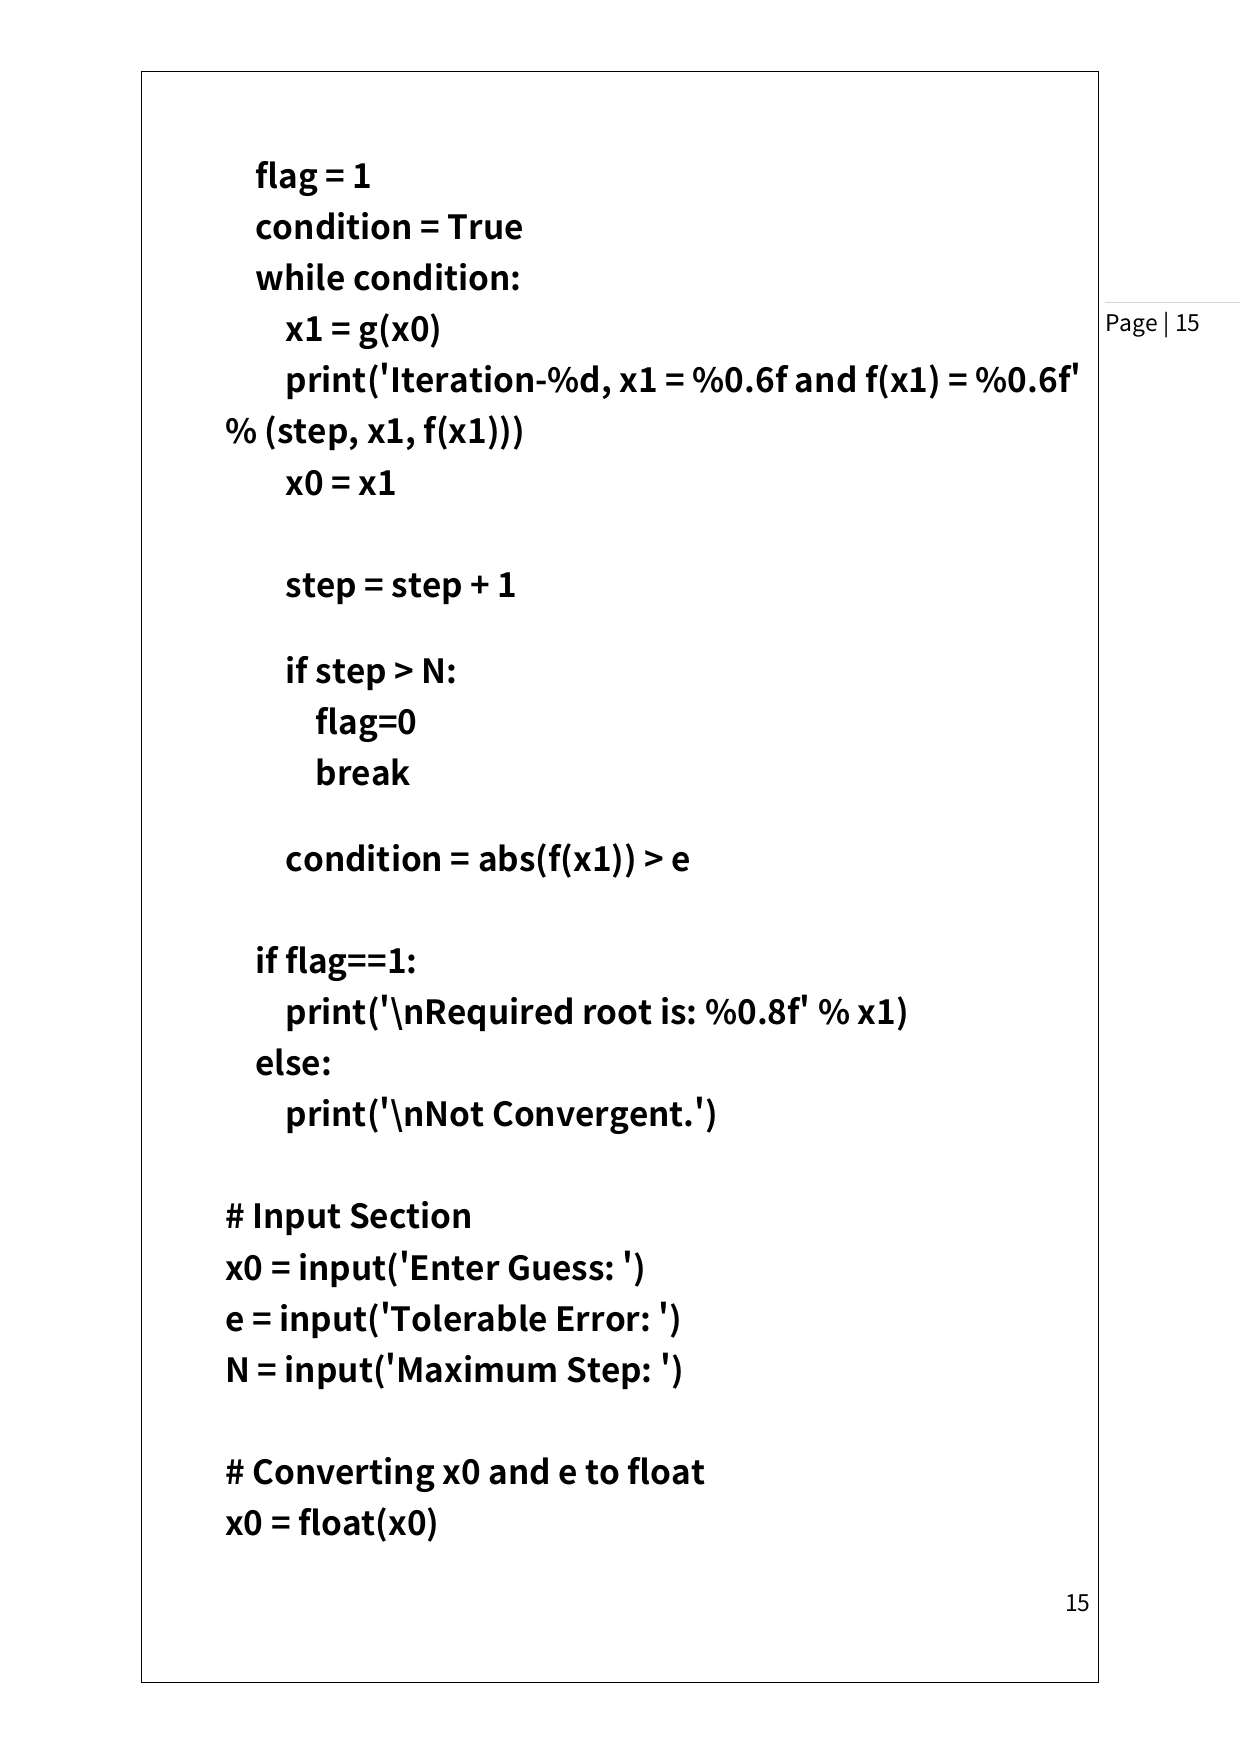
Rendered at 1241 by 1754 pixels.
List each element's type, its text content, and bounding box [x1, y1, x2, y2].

list break [225, 747, 1090, 795]
list while condition: [225, 252, 1090, 300]
list else: [225, 1037, 1090, 1085]
list flag = 1 [225, 150, 1090, 198]
list # Input Section [225, 1190, 1090, 1238]
list x0 = x1 [225, 456, 1090, 504]
list step = step + 1 [225, 558, 1090, 607]
list N = input('Maximum Step: ') [225, 1343, 1090, 1392]
list print('\nNot Convergent.') [225, 1088, 1090, 1136]
list e = input('Tolerable Error: ') [225, 1292, 1090, 1341]
list print('\nRequired root is: %0.8f' % x1) [225, 986, 1090, 1034]
list flag=0 [225, 696, 1090, 744]
list x0 = float(x0) [225, 1496, 1090, 1545]
list if step > N: [225, 644, 1090, 693]
list if flag==1: [225, 935, 1090, 983]
list x0 = input('Enter Guess: ') [225, 1241, 1090, 1289]
list # Converting x0 and e to float [225, 1445, 1090, 1494]
list x1 = g(x0) [225, 303, 1090, 351]
list condition = True [225, 201, 1090, 249]
list condition = abs(f(x1)) > e [225, 833, 1090, 881]
list print('Iteration-%d, x1 = %0.6f and f(x1) = %0.6f' % (step, x1, f(x1))) [225, 354, 1090, 453]
